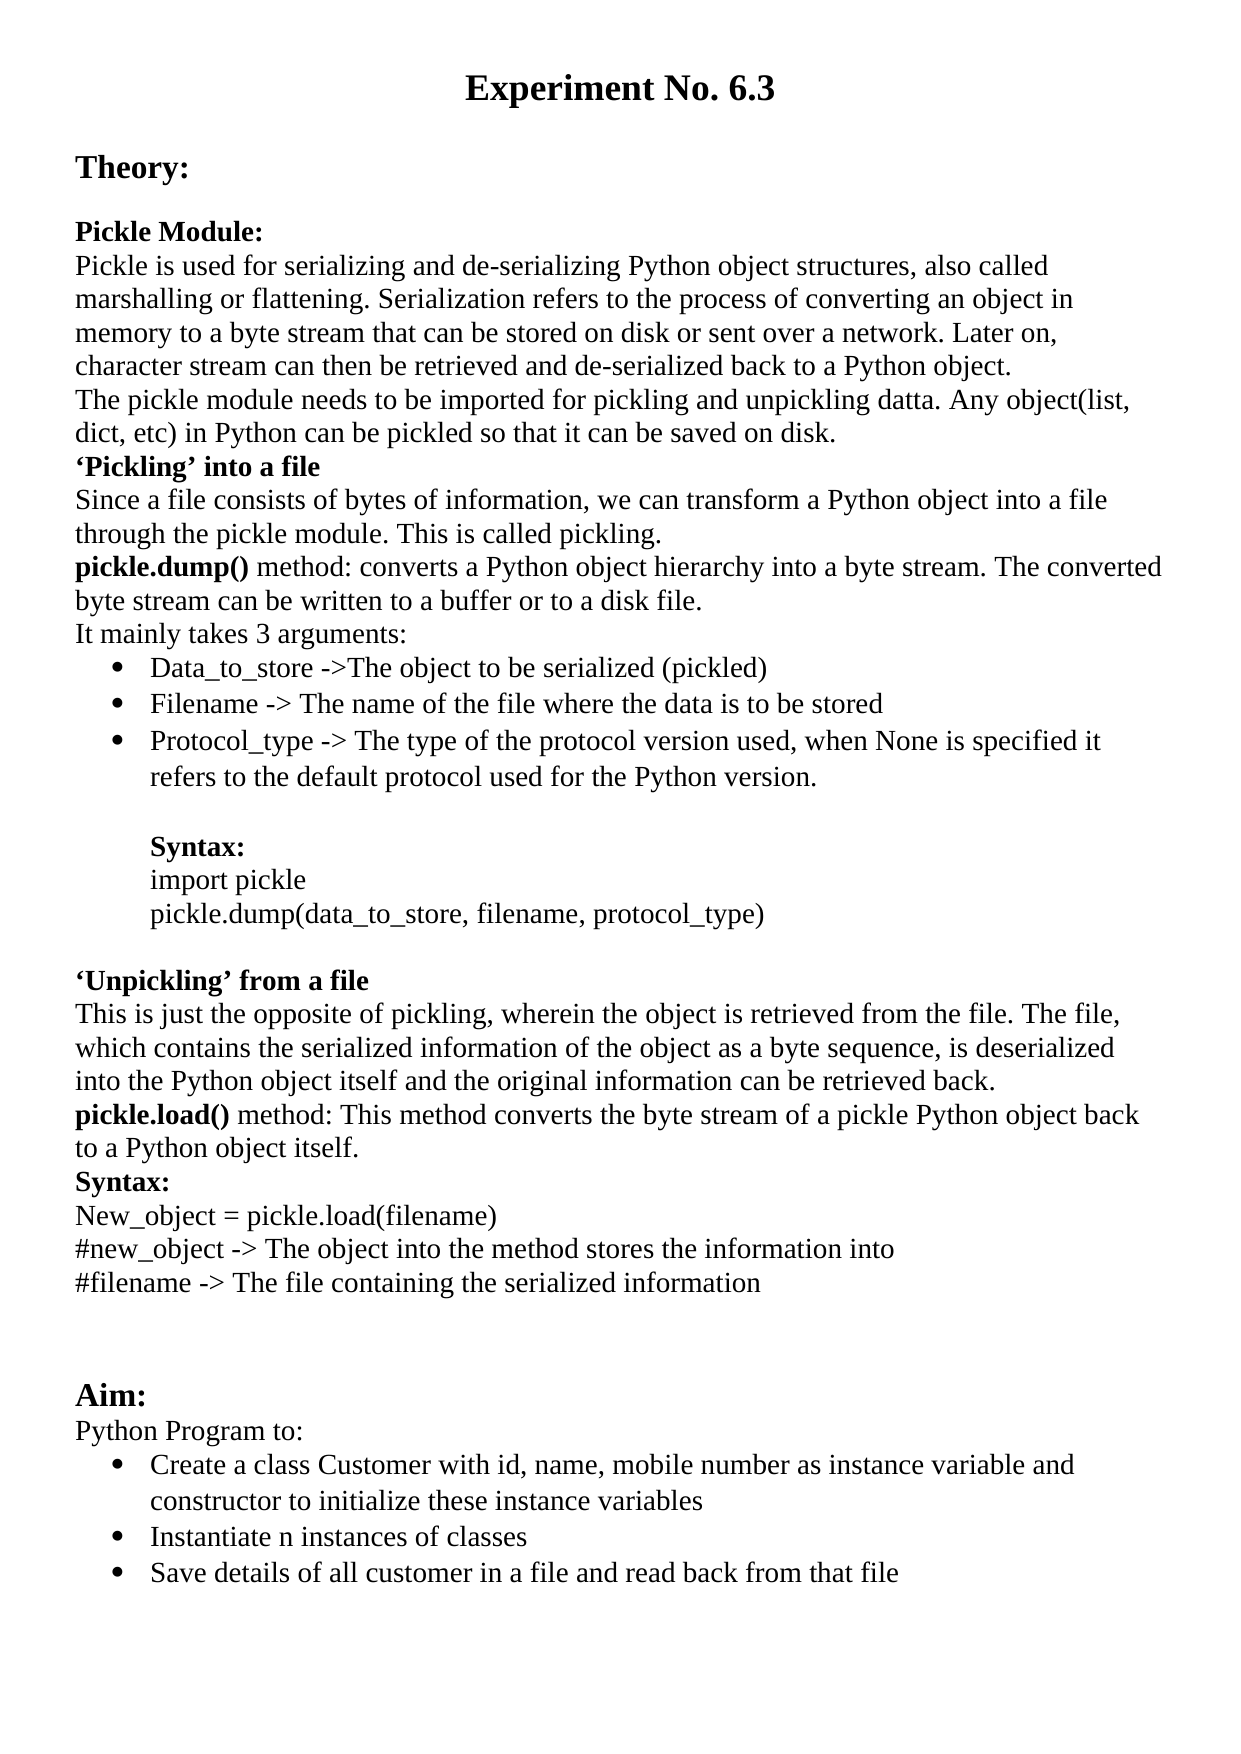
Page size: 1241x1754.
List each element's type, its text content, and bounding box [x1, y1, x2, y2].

list Instantiate n instances of classes [112, 1519, 1165, 1553]
text Theory: [75, 147, 1165, 185]
list Data_to_store ->The object to be serialized (pickled) [112, 650, 1165, 684]
list Filename -> The name of the file where the data is to be stored [112, 686, 1165, 720]
text pickle.dump() method: converts a Python object hierarchy into a byte stream. The converted byte stream can be written to a buffer or to a disk file. [75, 549, 1165, 617]
text It mainly takes 3 arguments: [75, 617, 1165, 650]
text ‘Pickling’ into a file [75, 449, 1165, 482]
text #new_object -> The object into the method stores the information into [75, 1231, 1165, 1265]
list Syntax: [150, 829, 1165, 862]
text ‘Unpickling’ from a file [75, 963, 1165, 996]
text Since a file consists of bytes of information, we can transform a Python object into a file through the pickle module. This is called pickling. [75, 482, 1165, 549]
text Syntax: [75, 1164, 1165, 1198]
text New_object = pickle.load(filename) [75, 1198, 1165, 1231]
text This is just the opposite of pickling, wherein the object is retrieved from the file. The file, which contains the serialized information of the object as a byte sequence, is deserialized into the Python object itself and the original information can be retrieved back. [75, 996, 1165, 1097]
list Protocol_type -> The type of the protocol version used, when None is specified it refers to the default protocol used for the Python version. [112, 723, 1165, 792]
text Pickle is used for serializing and de-serializing Python object structures, also called marshalling or flattening. Serialization refers to the process of converting an object in memory to a byte stream that can be stored on disk or sent over a network. Later on, character stream can then be retrieved and de-serialized back to a Python object. [75, 248, 1165, 382]
text Experiment No. 6.3 [75, 66, 1165, 109]
text Pickle Module: [75, 214, 1165, 248]
text Python Program to: [75, 1413, 1165, 1447]
list pickle.dump(data_to_store, filename, protocol_type) [150, 896, 1165, 929]
text pickle.load() method: This method converts the byte stream of a pickle Python object back to a Python object itself. [75, 1097, 1165, 1164]
text The pickle module needs to be imported for pickling and unpickling datta. Any object(list, dict, etc) in Python can be pickled so that it can be saved on disk. [75, 382, 1165, 449]
text Aim: [75, 1375, 1165, 1413]
list Save details of all customer in a file and read back from that file [112, 1555, 1165, 1589]
list import pickle [150, 862, 1165, 896]
list Create a class Customer with id, name, mobile number as instance variable and constructor to initialize these instance variables [112, 1447, 1165, 1517]
text #filename -> The file containing the serialized information [75, 1265, 1165, 1298]
